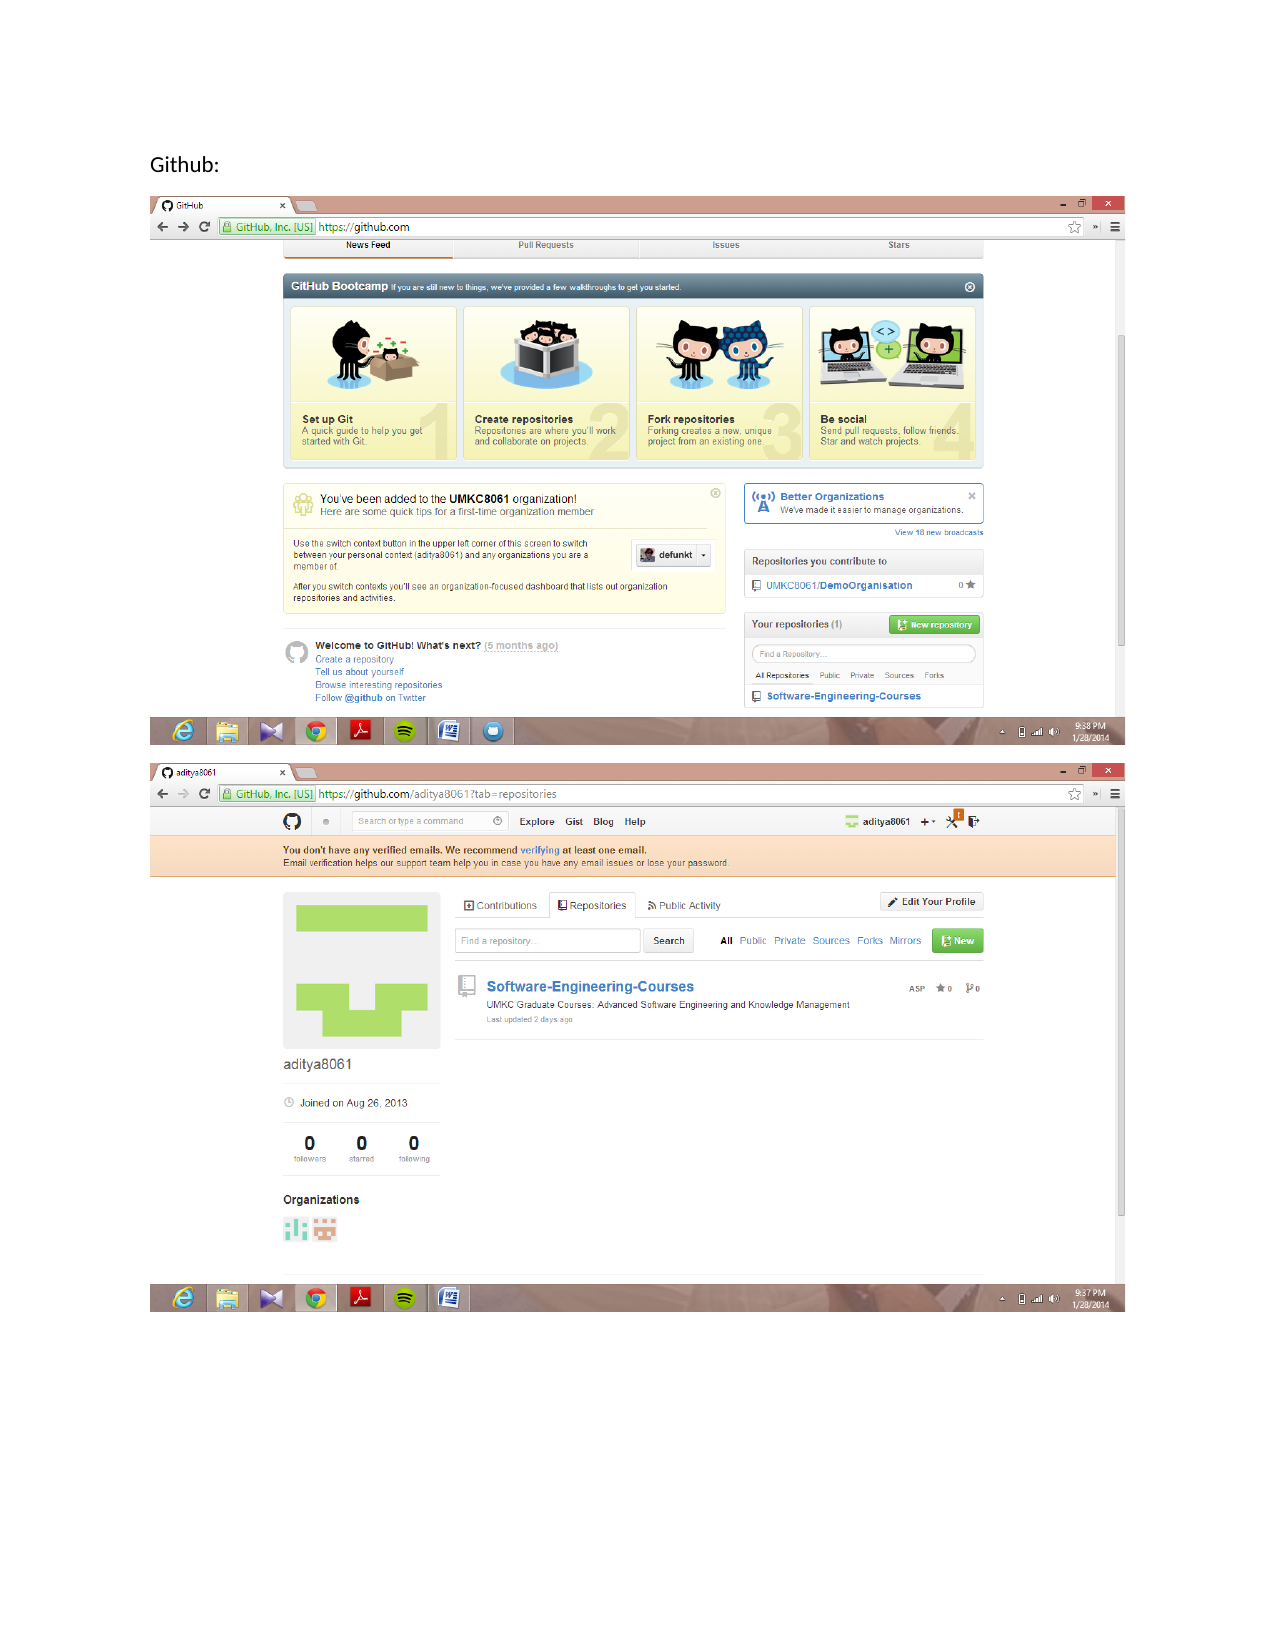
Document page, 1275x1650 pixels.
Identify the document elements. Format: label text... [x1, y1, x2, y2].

picture [150, 196, 1125, 745]
text Github: [150, 150, 1125, 178]
picture [150, 763, 1125, 1312]
